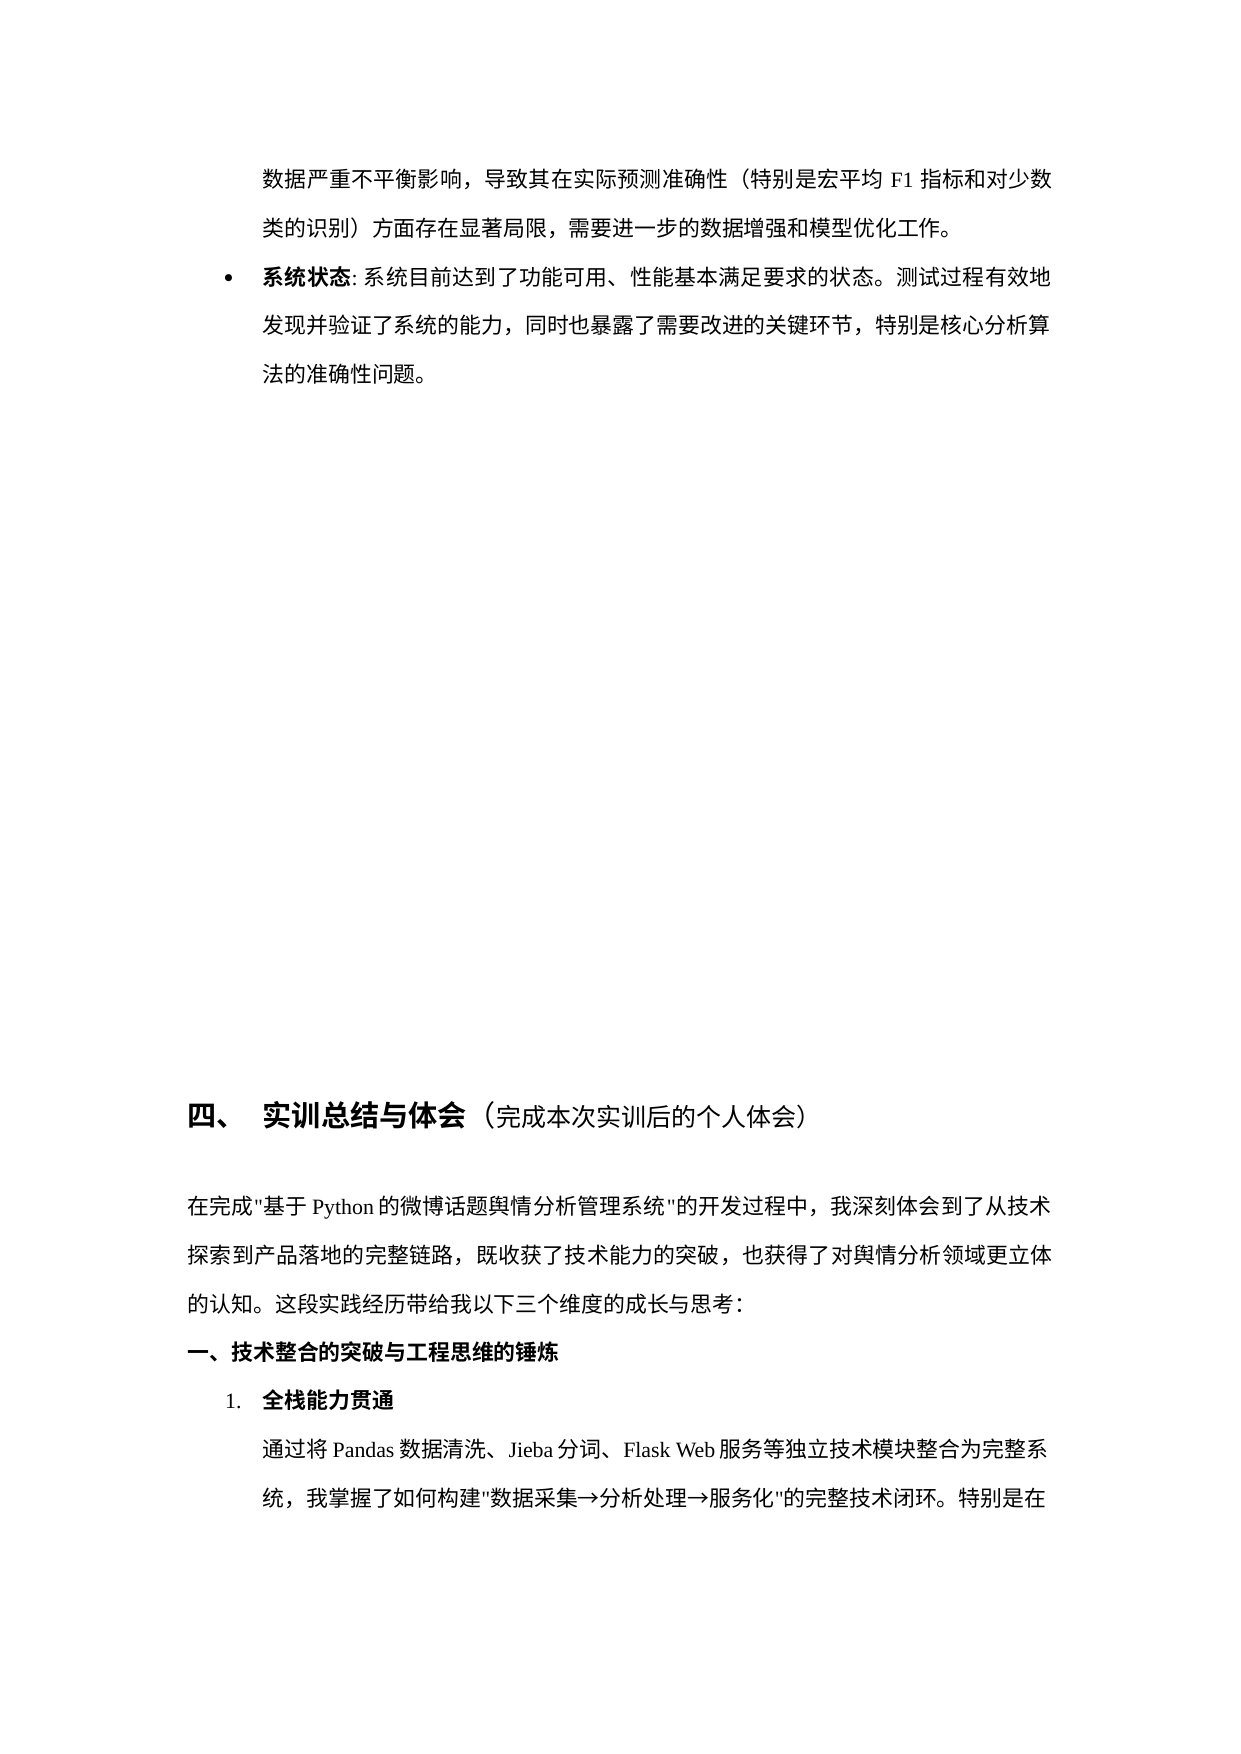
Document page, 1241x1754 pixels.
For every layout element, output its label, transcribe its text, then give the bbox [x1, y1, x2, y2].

text 一、技术整合的突破与工程思维的锤炼 [187, 1334, 1053, 1367]
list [225, 1383, 1053, 1513]
list 实训总结与体会（完成本次实训后的个人体会） [187, 1081, 1053, 1146]
text 在完成"基于Python的微博话题舆情分析管理系统"的开发过程中，我深刻体会到了从技术探索到产品落地的完整链路，既收获了技术能力的突破，也获得了对舆情分析领域更立体的认知。这段实践经历带给我以下三个维度的成长与思考： [187, 1189, 1053, 1319]
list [225, 162, 1053, 243]
list 系统状态: 系统目前达到了功能可用、性能基本满足要求的状态。测试过程有效地发现并验证了系统的能力，同时也暴露了需要改进的关键环节，特别是核心分析算法的准确性问题。 [225, 259, 1053, 389]
